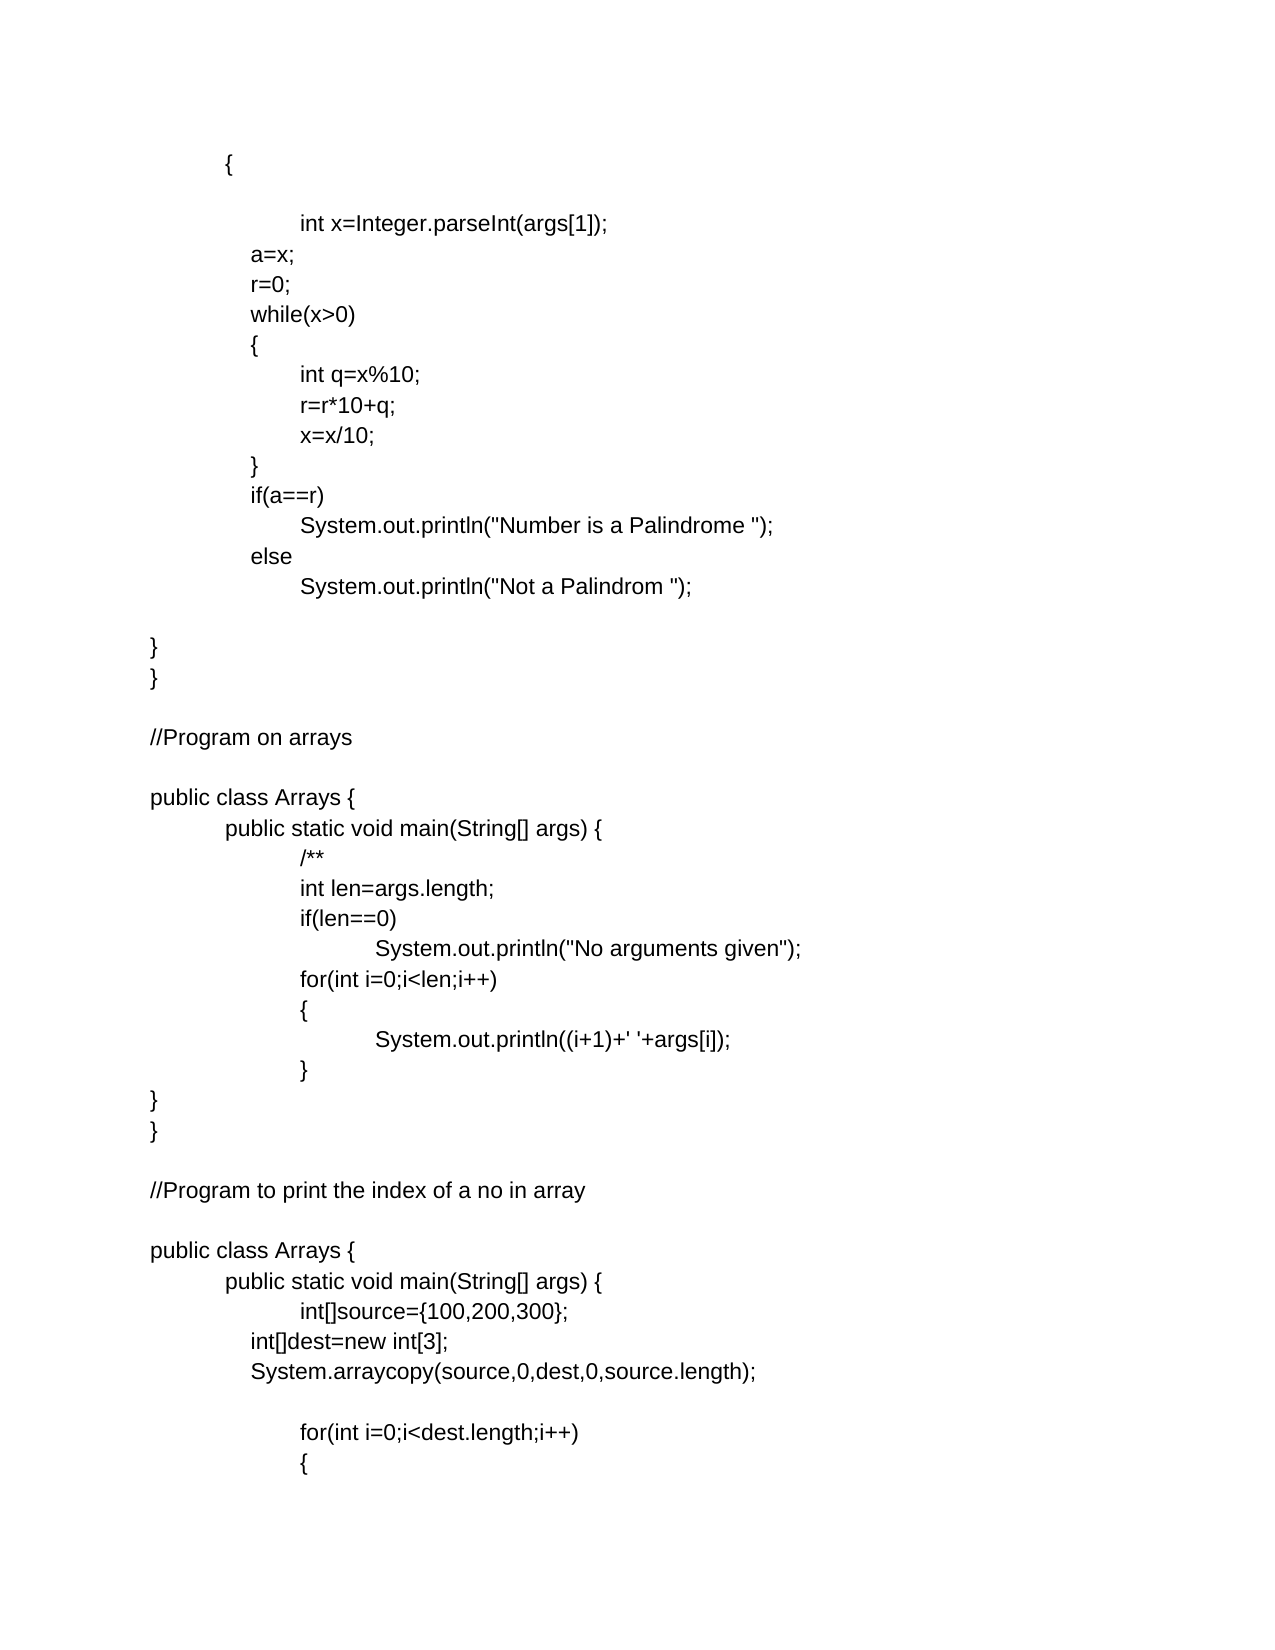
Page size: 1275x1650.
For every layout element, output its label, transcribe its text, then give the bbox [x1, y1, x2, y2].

text } [150, 1056, 1125, 1083]
text int[]source={100,200,300}; [150, 1298, 1125, 1324]
text /** [150, 845, 1125, 871]
text a=x; [150, 241, 1125, 267]
text r=r*10+q; [150, 392, 1125, 418]
text else [150, 543, 1125, 569]
text System.out.println("No arguments given"); [150, 935, 1125, 962]
text } [150, 663, 1125, 690]
text r=0; [150, 271, 1125, 297]
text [150, 1268, 1125, 1294]
text //Program on arrays [150, 724, 1125, 750]
text //Program to print the index of a no in array [150, 1177, 1125, 1203]
text int x=Integer.parseInt(args[1]); [150, 210, 1125, 237]
text if(len==0) [150, 905, 1125, 932]
text x=x/10; [150, 422, 1125, 448]
text if(a==r) [150, 482, 1125, 509]
text int[]dest=new int[3]; [150, 1328, 1125, 1354]
text } [150, 1117, 1125, 1143]
text while(x>0) [150, 301, 1125, 327]
text { [150, 996, 1125, 1022]
text { [150, 331, 1125, 358]
text } [150, 633, 1125, 660]
text public class Arrays { [150, 1237, 1125, 1264]
text public static void main(String[] args) { [150, 814, 1125, 841]
text for(int i=0;i<len;i++) [150, 966, 1125, 992]
text int len=args.length; [150, 875, 1125, 901]
text { [150, 1449, 1125, 1475]
text System.out.println("Not a Palindrom "); [150, 573, 1125, 599]
text System.out.println("Number is a Palindrome "); [150, 512, 1125, 539]
text public class Arrays { [150, 784, 1125, 811]
text System.arraycopy(source,0,dest,0,source.length); [150, 1358, 1125, 1385]
text } [150, 452, 1125, 478]
text System.out.println((i+1)+' '+args[i]); [150, 1026, 1125, 1052]
text { [150, 150, 1125, 176]
text } [150, 1086, 1125, 1113]
text for(int i=0;i<dest.length;i++) [150, 1419, 1125, 1445]
text int q=x%10; [150, 361, 1125, 388]
